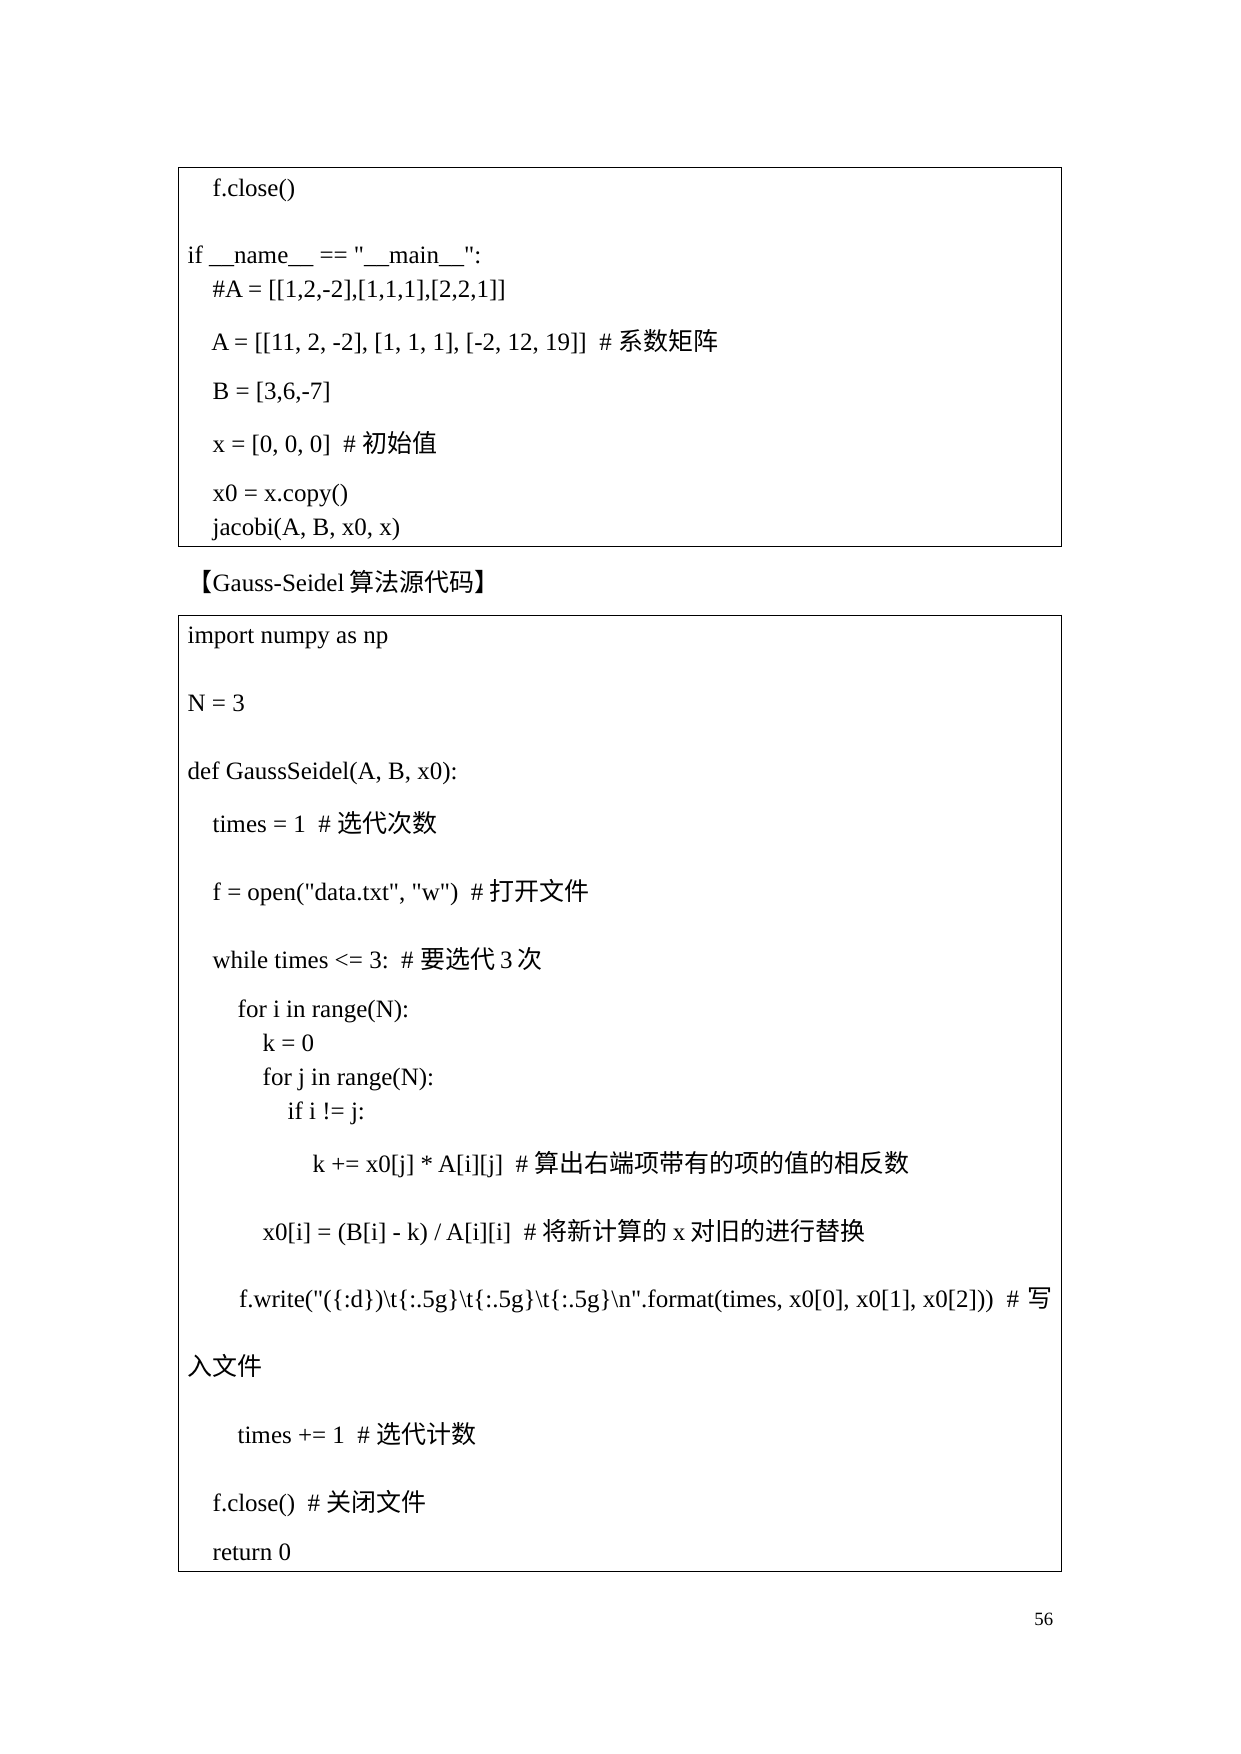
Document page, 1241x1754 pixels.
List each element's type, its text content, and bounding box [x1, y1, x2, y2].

text x0[i] = (B[i] - k) / A[i][i] # 将新计算的x对旧的进行替换 [187, 1195, 1053, 1263]
text A = [[11, 2, -2], [1, 1, 1], [-2, 12, 19]] # 系数矩阵 [187, 306, 1053, 374]
text f.close() [179, 168, 1061, 204]
text k = 0 [187, 1025, 1053, 1059]
text x0 = x.copy() [187, 476, 1053, 507]
text f = open("data.txt", "w") # 打开文件 [187, 856, 1053, 923]
text N = 3 [187, 686, 1053, 720]
text import numpy as np [179, 616, 1061, 652]
text x = [0, 0, 0] # 初始值 [187, 408, 1053, 476]
text #A = [[1,2,-2],[1,1,1],[2,2,1]] [187, 272, 1053, 306]
text B = [3,6,-7] [187, 374, 1053, 408]
text return 0 [179, 1532, 1061, 1571]
text while times <= 3: # 要选代3次 [187, 923, 1053, 991]
text times = 1 # 选代次数 [187, 788, 1053, 856]
text 【Gauss-Seidel算法源代码】 [187, 547, 1053, 615]
text for j in range(N): [187, 1059, 1053, 1093]
text def GaussSeidel(A, B, x0): [187, 754, 1053, 788]
text if i != j: [187, 1093, 1053, 1127]
text f.close() # 关闭文件 [187, 1467, 1053, 1532]
text for i in range(N): [187, 991, 1053, 1025]
text k += x0[j] * A[i][j] # 算出右端项带有的项的值的相反数 [187, 1127, 1053, 1195]
text f.write("({:d})\t{:.5g}\t{:.5g}\t{:.5g}\n".format(times, x0[0], x0[1], x0[2])) # 写入文件 [187, 1263, 1053, 1399]
text times += 1 # 选代计数 [187, 1399, 1053, 1467]
text jacobi(A, B, x0, x) [179, 507, 1061, 546]
text if __name__ == "__main__": [187, 238, 1053, 272]
